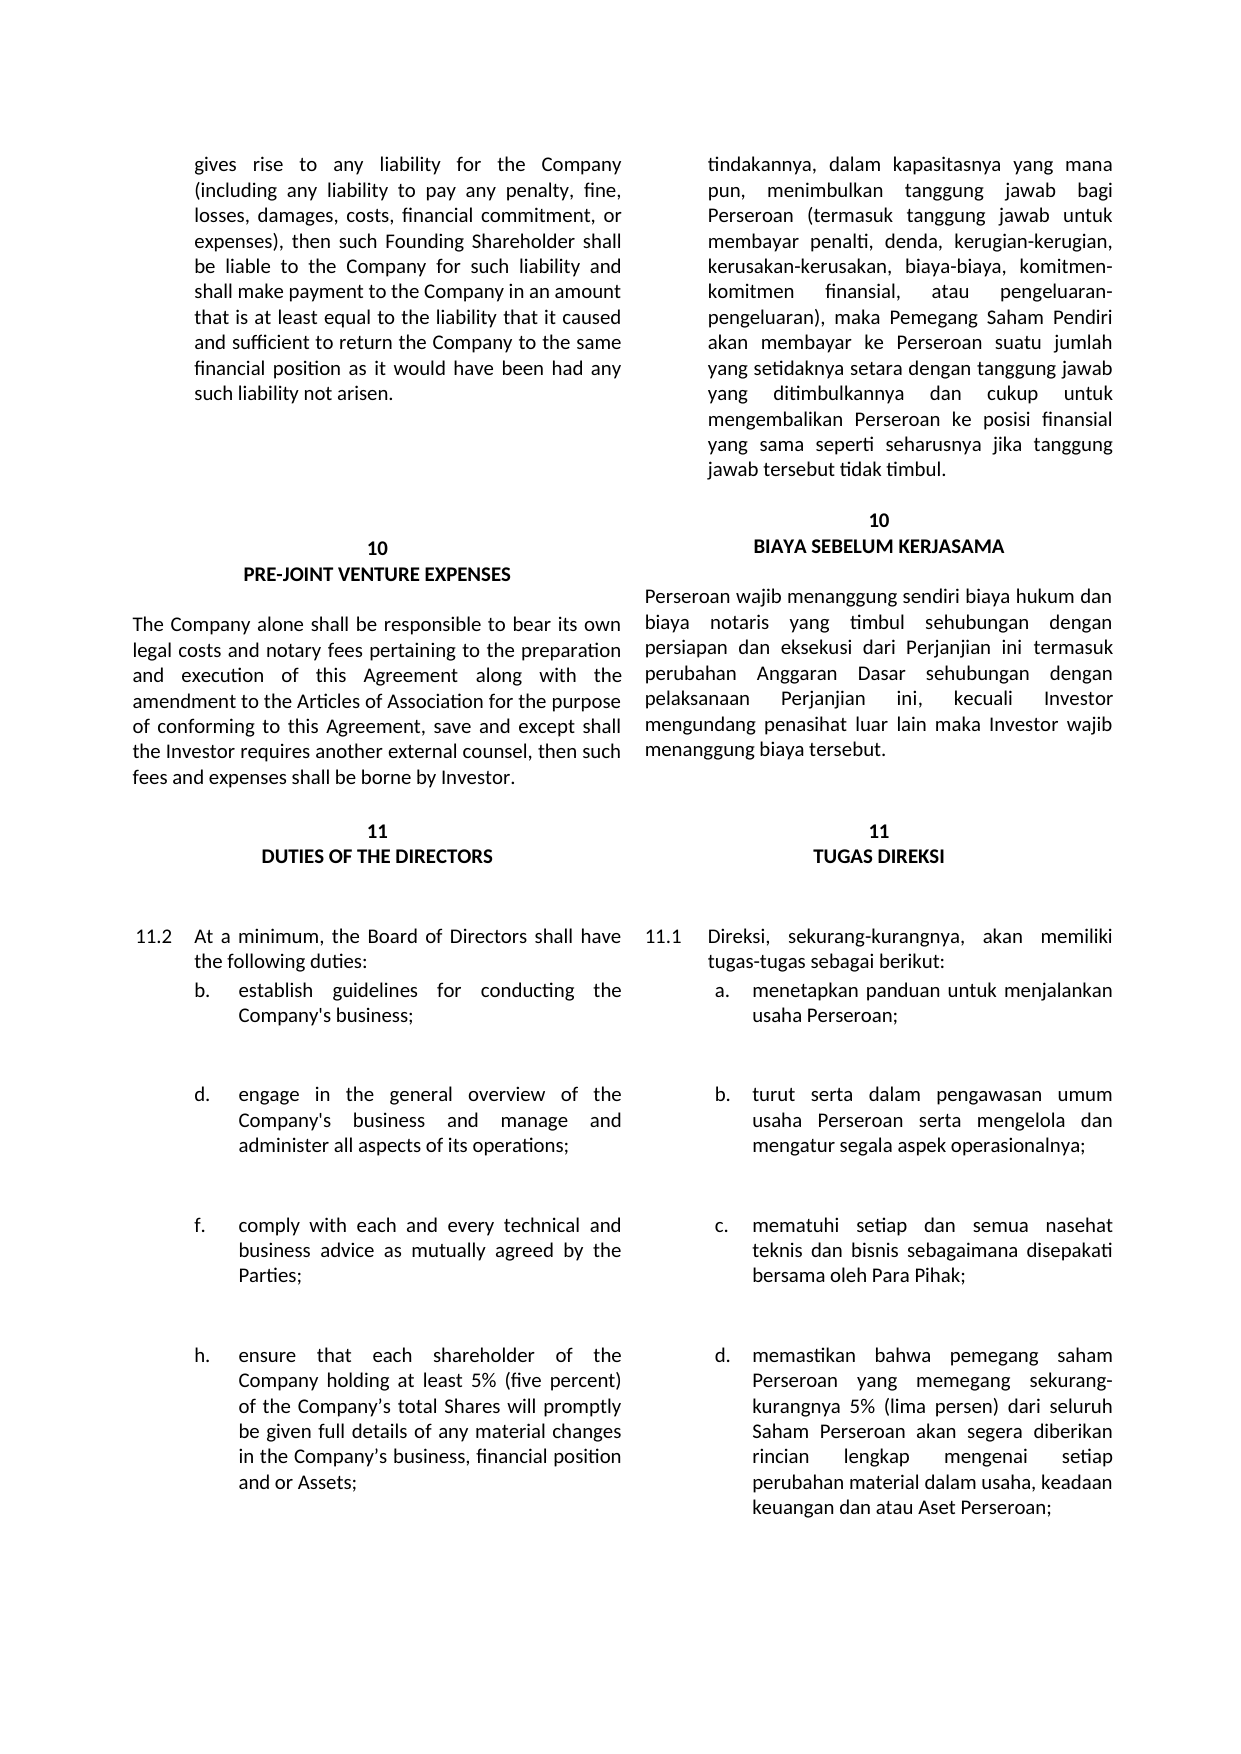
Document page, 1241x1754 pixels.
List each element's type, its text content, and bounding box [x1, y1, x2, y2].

table_cell memastikan bahwa pemegang saham Perseroan yang memegang sekurang-kurangnya 5% (lima persen) dari seluruh Saham Perseroan akan segera diberikan rincian lengkap mengenai setiap perubahan material dalam usaha, keadaan keuangan dan atau Aset Perseroan; [633, 1341, 1124, 1572]
table_cell menetapkan panduan untuk menjalankan usaha Perseroan; [633, 975, 1124, 1080]
table_cell comply with each and every technical and business advice as mutually agreed by the Parties; [121, 1210, 633, 1341]
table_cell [633, 150, 1124, 817]
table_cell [121, 150, 633, 817]
table_cell turut serta dalam pengawasan umum usaha Perseroan serta mengelola dan mengatur segala aspek operasionalnya; [633, 1080, 1124, 1210]
table_cell establish guidelines for conducting the Company's business; [121, 975, 633, 1080]
table_cell engage in the general overview of the Company's business and manage and administer all aspects of its operations; [121, 1080, 633, 1210]
table_cell 11 TUGAS DIREKSI [633, 817, 1124, 921]
table_cell 11 DUTIES OF THE DIRECTORS [121, 817, 633, 921]
table_cell Direksi, sekurang-kurangnya, akan memiliki tugas-tugas sebagai berikut: [633, 921, 1124, 975]
table_cell ensure that each shareholder of the Company holding at least 5% (five percent) of the Company’s total Shares will promptly be given full details of any material changes in the Company’s business, financial position and or Assets; [121, 1341, 633, 1572]
table_cell At a minimum, the Board of Directors shall have the following duties: [121, 921, 633, 975]
table_cell mematuhi setiap dan semua nasehat teknis dan bisnis sebagaimana disepakati bersama oleh Para Pihak; [633, 1210, 1124, 1341]
